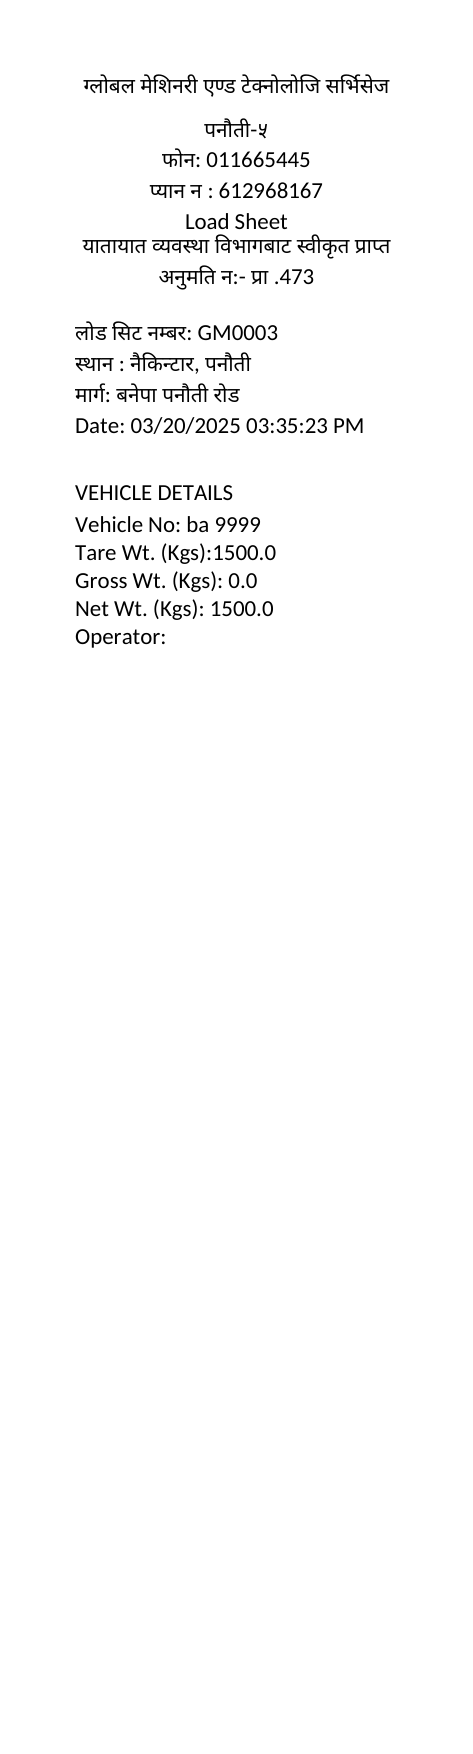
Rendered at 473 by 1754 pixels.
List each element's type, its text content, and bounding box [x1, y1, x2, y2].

text Operator: [75, 622, 397, 650]
text पनौती-५ [75, 115, 397, 146]
text Vehicle No: ba 9999 [75, 510, 397, 538]
text Date: 03/20/2025 03:35:23 PM [75, 411, 397, 439]
text लोड सिट नम्बर: GM0003 [75, 318, 397, 349]
text Tare Wt. (Kgs):1500.0 [75, 538, 397, 566]
text ग्लोबल मेशिनरी एण्ड टेक्नोलोजि सर्भिसेज [75, 75, 397, 102]
text Gross Wt. (Kgs): 0.0 [75, 566, 397, 594]
text प्यान न : 612968167 [75, 176, 397, 207]
text VEHICLE DETAILS [75, 478, 397, 506]
text यातायात व्यवस्था विभागबाट स्वीकृत प्राप्त [75, 235, 397, 262]
text Load Sheet [75, 207, 397, 235]
text Net Wt. (Kgs): 1500.0 [75, 594, 397, 622]
text स्थान : नैकिन्टार, पनौती [75, 349, 397, 380]
text अनुमति न:- प्रा .473 [75, 262, 397, 293]
text फोन: 011665445 [75, 146, 397, 176]
text मार्ग: बनेपा पनौती रोड [75, 380, 397, 411]
